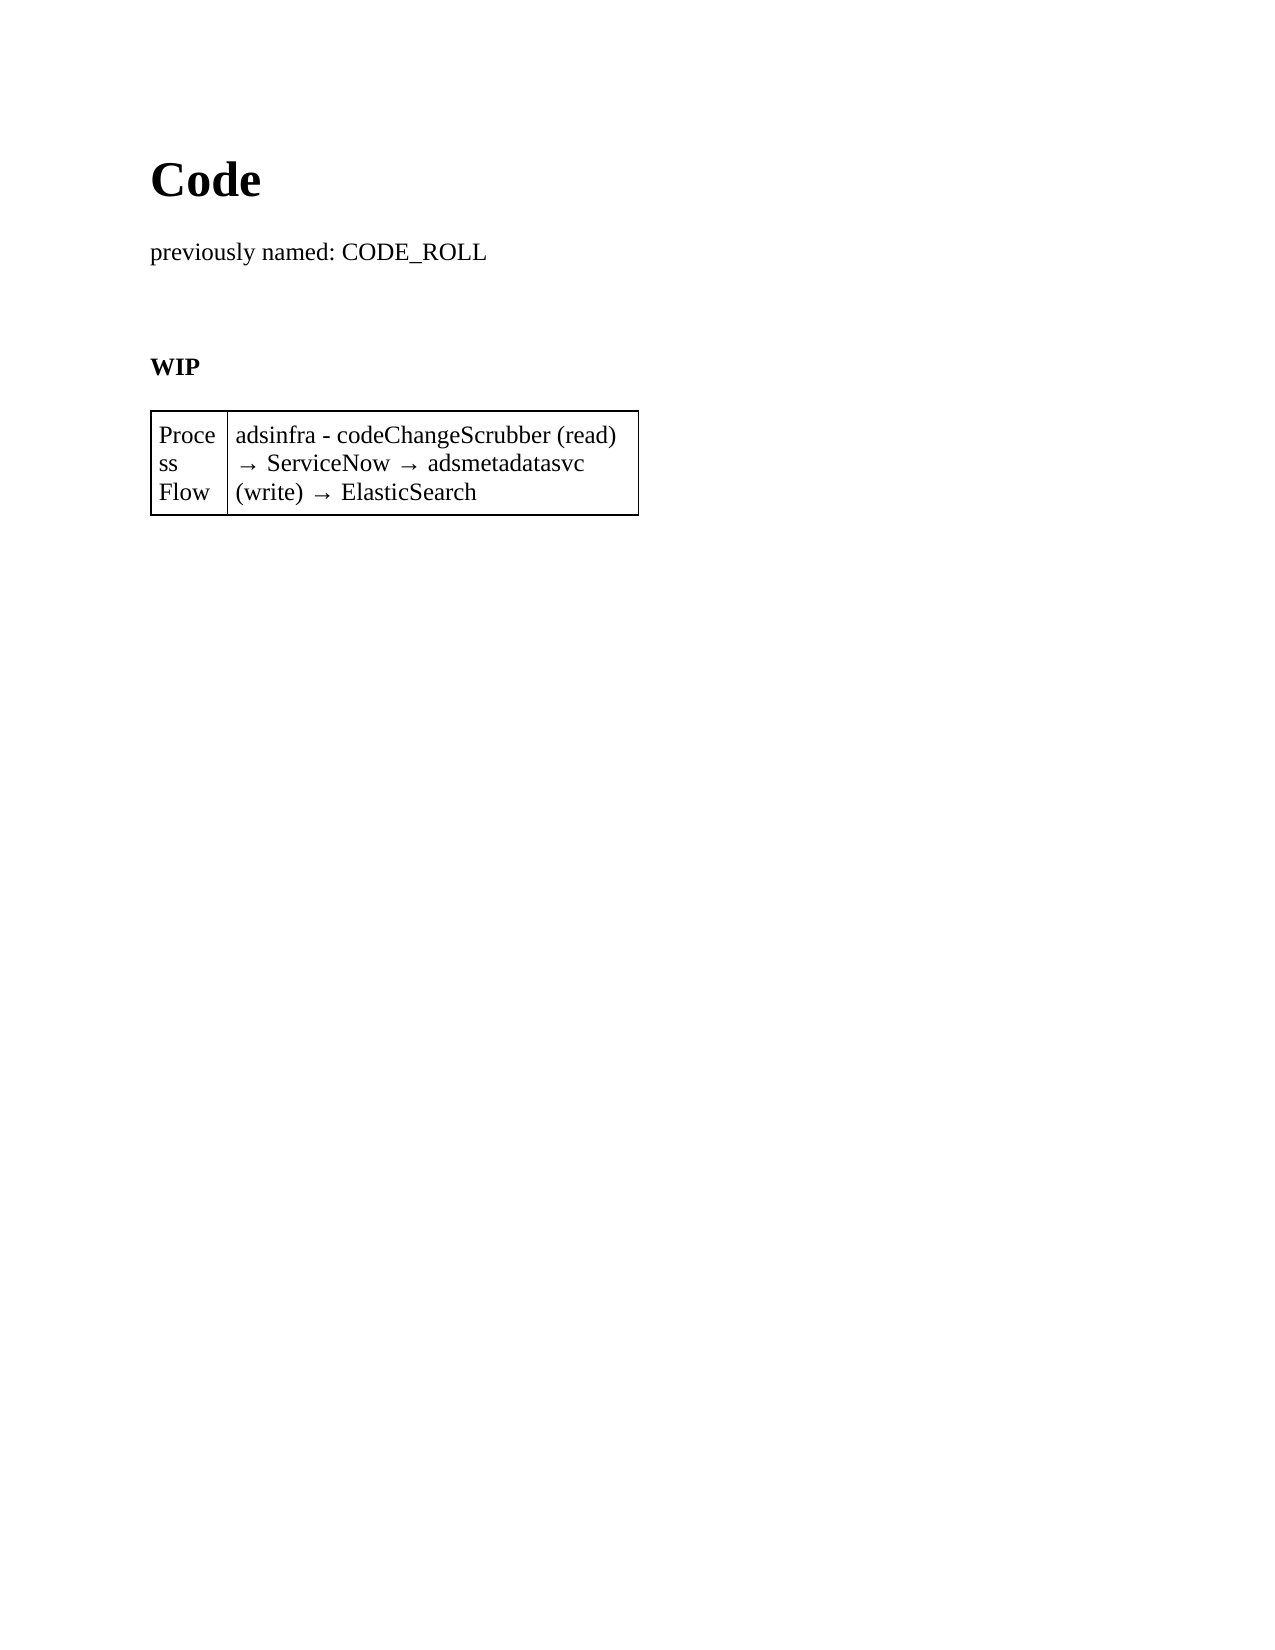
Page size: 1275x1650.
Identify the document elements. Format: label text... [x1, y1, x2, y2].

subtitle Code [150, 150, 1125, 207]
table_cell Process Flow [152, 412, 227, 514]
table_cell adsinfra - codeChangeScrubber (read) → ServiceNow → adsmetadatasvc (write) → ElasticSearch [228, 412, 638, 514]
text WIP [150, 352, 1125, 381]
text previously named: CODE_ROLL [150, 237, 1125, 265]
